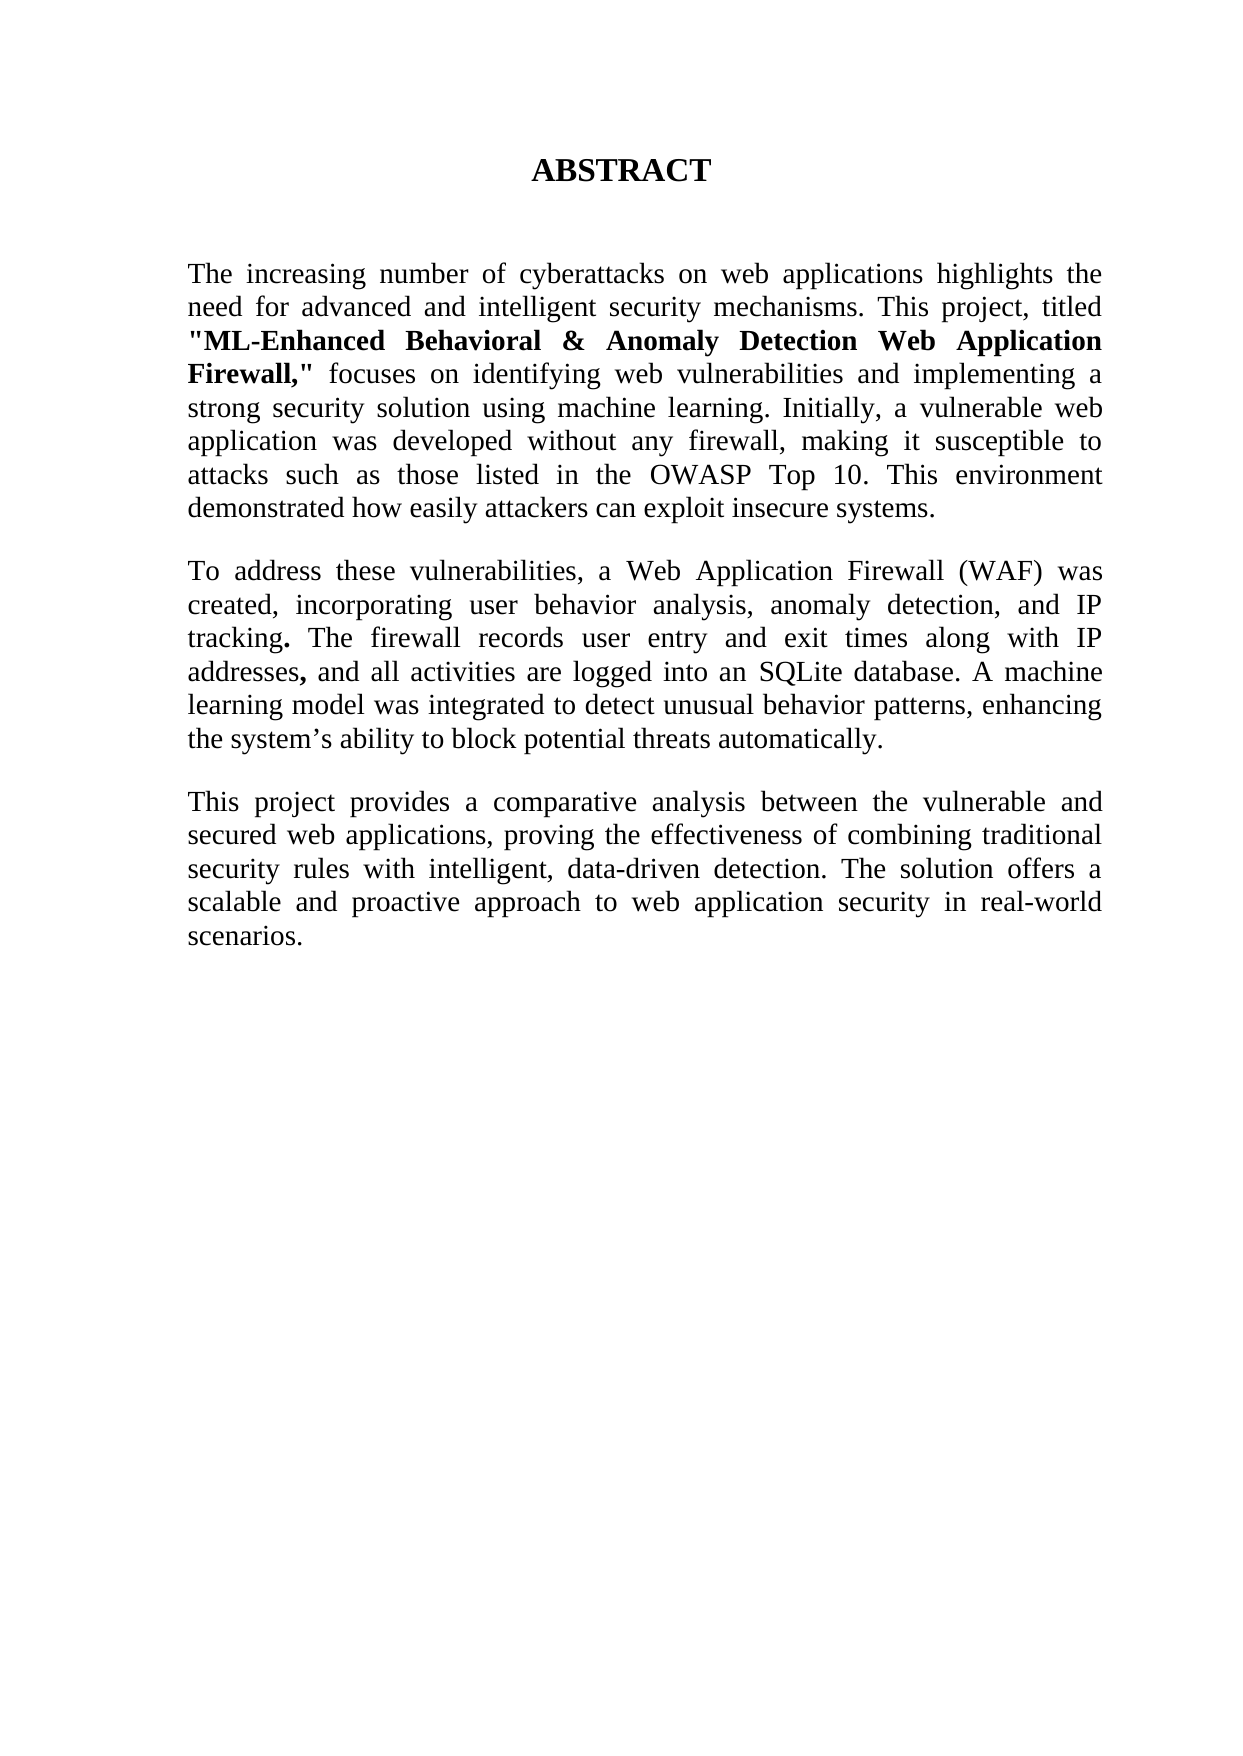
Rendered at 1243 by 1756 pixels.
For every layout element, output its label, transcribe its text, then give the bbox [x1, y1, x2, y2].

text The increasing number of cyberattacks on web applications highlights the need for advanced and intelligent security mechanisms. This project, titled "ML-Enhanced Behavioral & Anomaly Detection Web Application Firewall," focuses on identifying web vulnerabilities and implementing a strong security solution using machine learning. Initially, a vulnerable web application was developed without any firewall, making it susceptible to attacks such as those listed in the OWASP Top 10. This environment demonstrated how easily attackers can exploit insecure systems. [187, 256, 1103, 524]
text To address these vulnerabilities, a Web Application Firewall (WAF) was created, incorporating user behavior analysis, anomaly detection, and IP tracking. The firewall records user entry and exit times along with IP addresses, and all activities are logged into an SQLite database. A machine learning model was integrated to detect unusual behavior patterns, enhancing the system’s ability to block potential threats automatically. [187, 553, 1103, 754]
text This project provides a comparative analysis between the vulnerable and secured web applications, proving the effectiveness of combining traditional security rules with intelligent, data-driven detection. The solution offers a scalable and proactive approach to web application security in real-world scenarios. [187, 784, 1103, 951]
text ABSTRACT [187, 150, 1055, 188]
